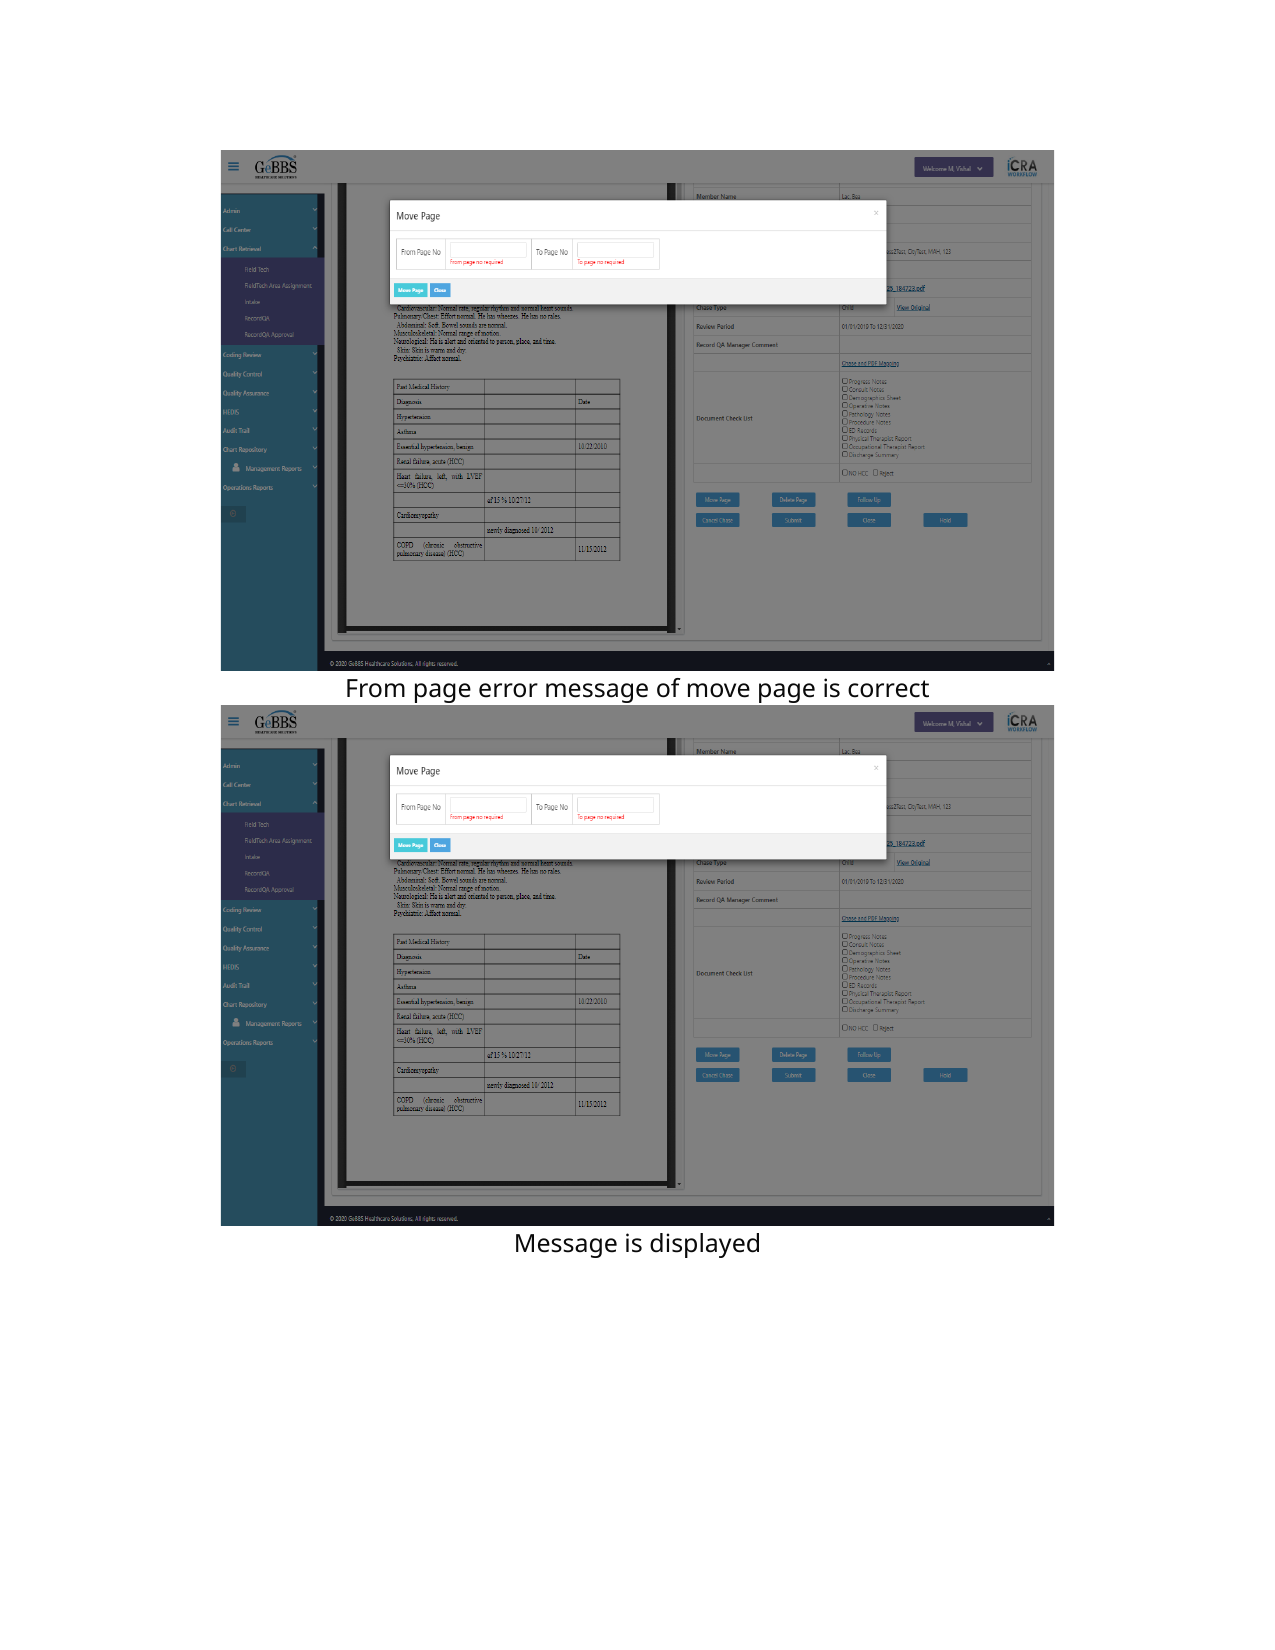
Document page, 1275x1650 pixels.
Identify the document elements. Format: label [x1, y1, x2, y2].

picture [220, 705, 1055, 1226]
picture [220, 150, 1055, 671]
text [150, 150, 1125, 1260]
